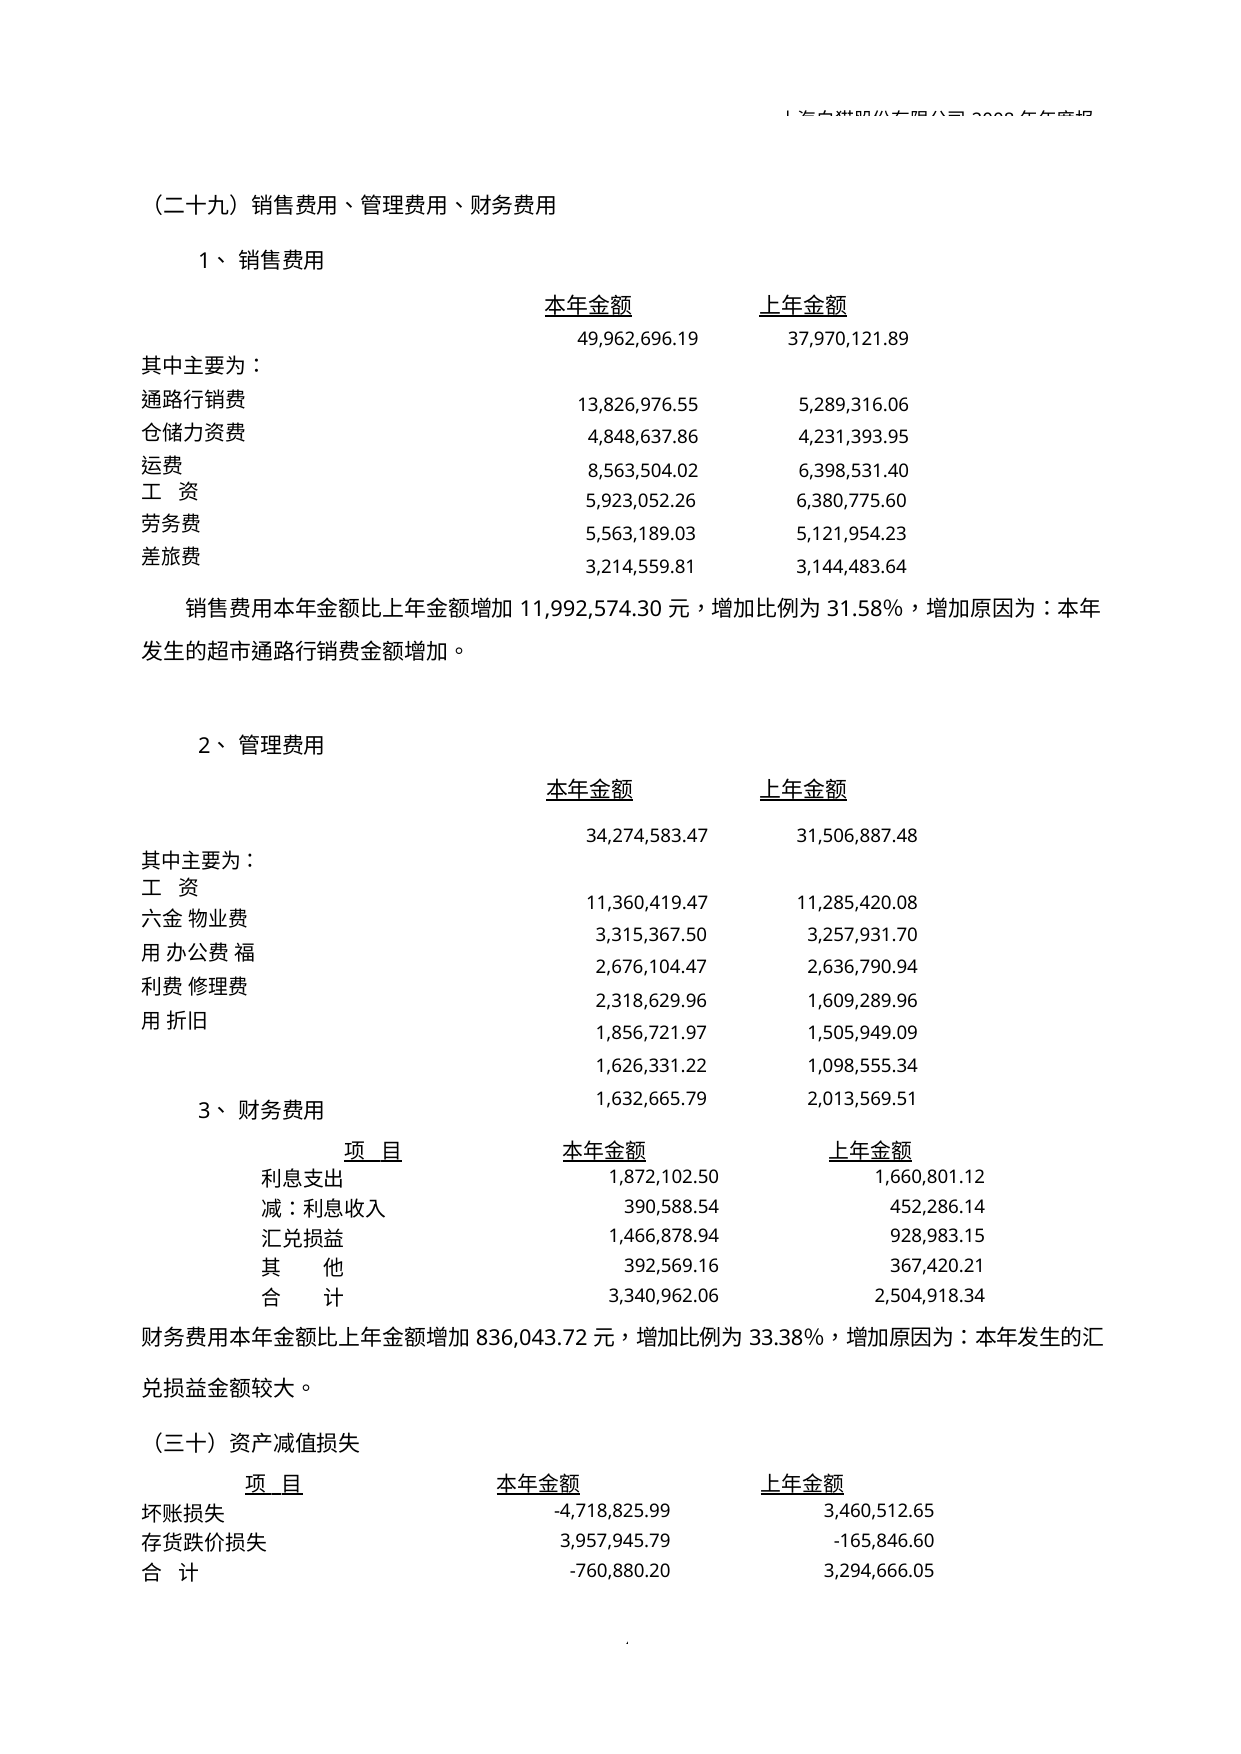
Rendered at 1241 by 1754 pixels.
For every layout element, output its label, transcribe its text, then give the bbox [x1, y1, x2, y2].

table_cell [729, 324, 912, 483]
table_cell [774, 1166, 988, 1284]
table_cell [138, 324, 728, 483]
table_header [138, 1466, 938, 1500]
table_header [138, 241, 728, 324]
text 本年金额 上年金额 [546, 774, 1123, 804]
text 销售费用本年金额比上年金额增加 11,992,574.30 元，增加比例为 31.58％，增加原因为：本年 发生的超市通路行销费金额增加。 [142, 592, 1123, 665]
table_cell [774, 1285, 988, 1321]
text 2、 管理费用 [198, 730, 1123, 759]
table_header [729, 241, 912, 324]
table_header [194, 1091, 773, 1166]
text 工 资 5,923,052.26 6,380,775.60 [142, 483, 1123, 514]
text 财务费用本年金额比上年金额增加 836,043.72 元，增加比例为 33.38％，增加原因为：本年发生的汇 兑损益金额较大。 [142, 1322, 1123, 1402]
text 其中主要为： 工 资 [142, 846, 280, 901]
text （三十）资产减值损失 [142, 1428, 1123, 1458]
text 差旅费 3,214,559.81 3,144,483.64 [142, 547, 1123, 580]
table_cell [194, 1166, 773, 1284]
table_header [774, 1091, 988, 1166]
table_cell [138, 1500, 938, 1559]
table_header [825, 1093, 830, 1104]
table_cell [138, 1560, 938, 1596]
text 劳务费 5,563,189.03 5,121,954.23 [142, 514, 1123, 547]
text 六金 物业费用 办公费 福利费 修理费用 折旧 [142, 904, 261, 1034]
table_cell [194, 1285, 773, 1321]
text （二十九）销售费用、管理费用、财务费用 [142, 191, 1123, 220]
